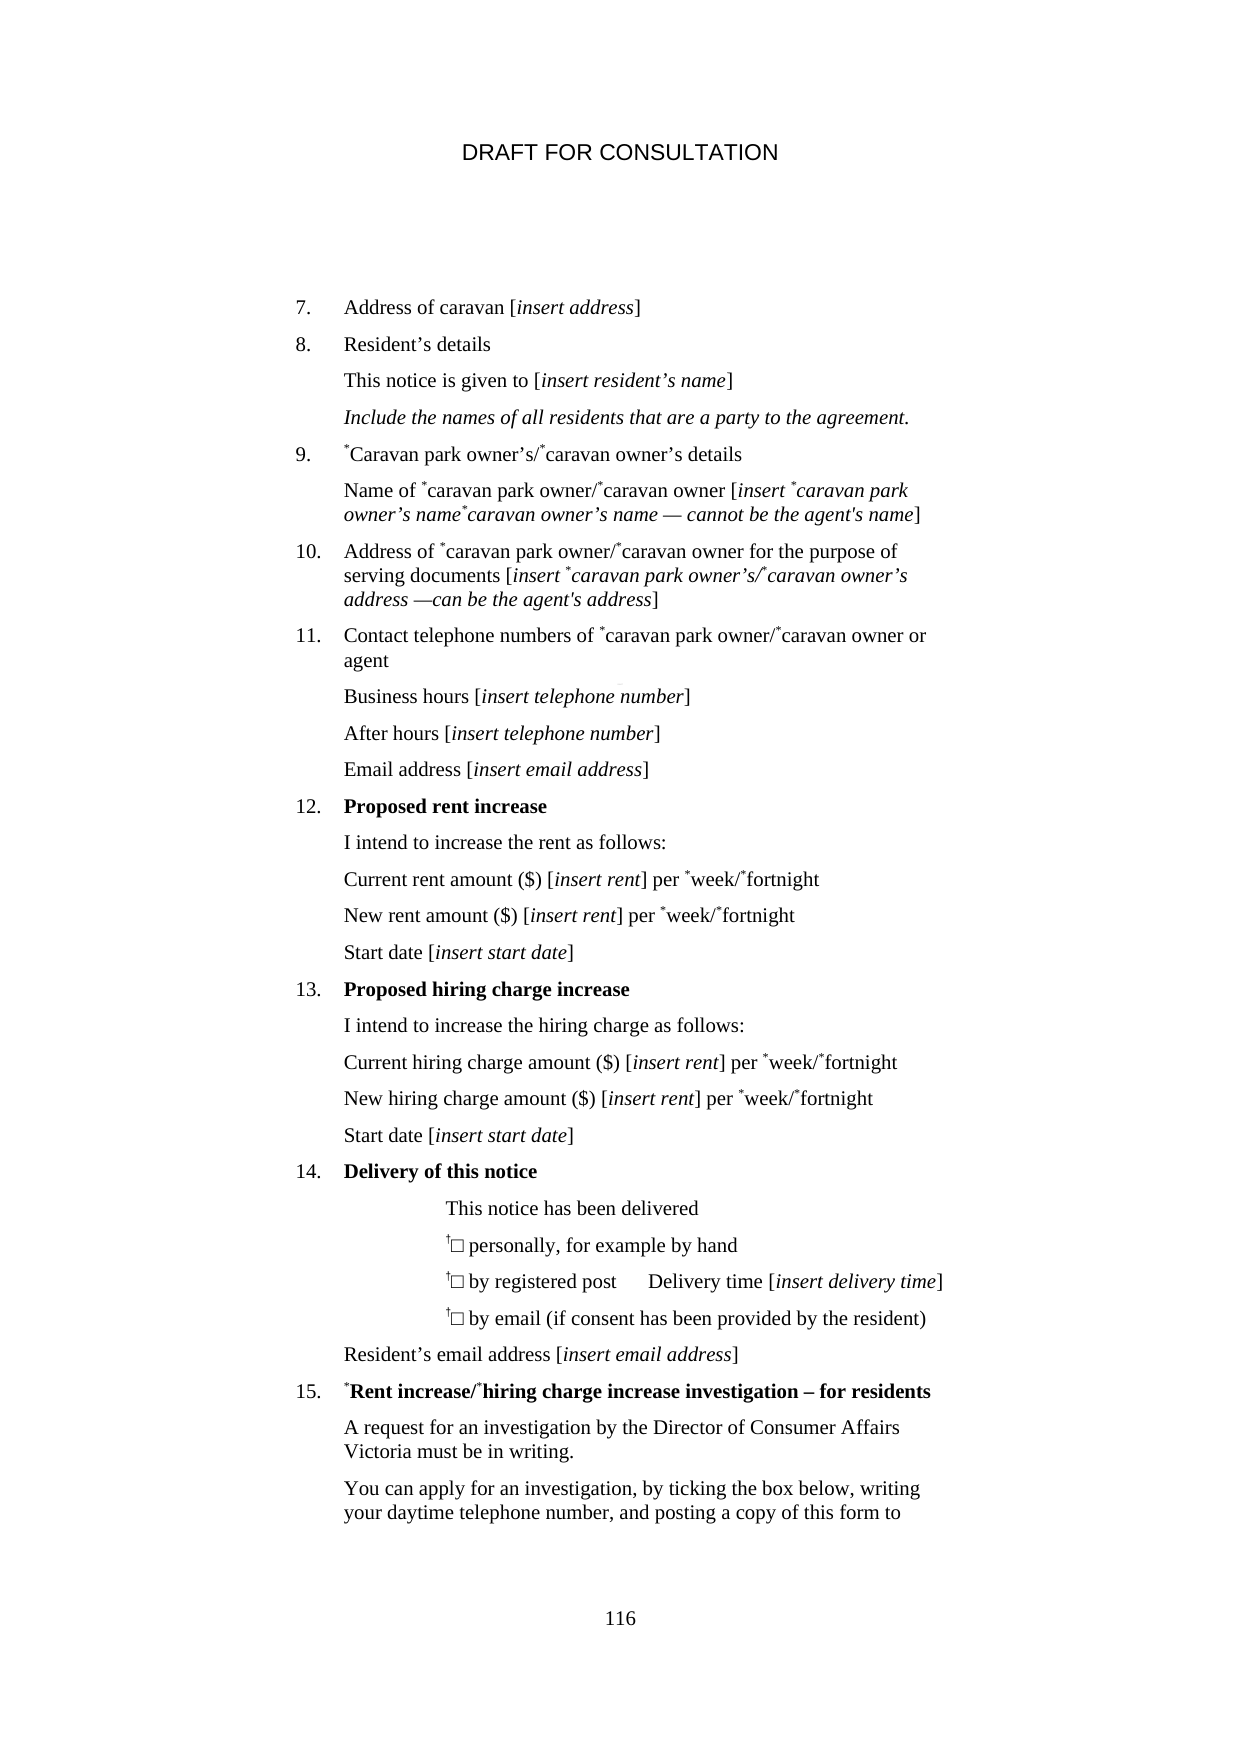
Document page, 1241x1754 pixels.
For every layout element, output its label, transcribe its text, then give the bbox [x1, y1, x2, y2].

text 13. Proposed hiring charge increase [295, 977, 945, 1001]
text I intend to increase the hiring charge as follows: [343, 1013, 945, 1037]
text 14. Delivery of this notice [295, 1159, 945, 1183]
text Email address [insert email address] [343, 757, 945, 781]
text †□ by email (if consent has been provided by the resident) [445, 1306, 945, 1330]
text I intend to increase the rent as follows: [343, 830, 945, 854]
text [343, 1476, 945, 1524]
text Name of *caravan park owner/*caravan owner [insert *caravan park owner’s name*caravan owner’s name — cannot be the agent's name] [343, 478, 945, 526]
text 8. Resident’s details [295, 332, 945, 356]
text Include the names of all residents that are a party to the agreement. [343, 405, 945, 429]
text Business hours [insert telephone number] [343, 684, 945, 708]
text Current hiring charge amount ($) [insert rent] per *week/*fortnight [343, 1050, 945, 1074]
text This notice has been delivered [370, 1196, 945, 1220]
text 9. *Caravan park owner’s/*caravan owner’s details [295, 442, 945, 466]
text Start date [insert start date] [343, 1123, 945, 1147]
text Resident’s email address [insert email address] [343, 1342, 945, 1366]
text †□ by registered post Delivery time [insert delivery time] [445, 1269, 945, 1293]
text Start date [insert start date] [343, 940, 945, 964]
text †□ personally, for example by hand [445, 1232, 945, 1257]
text After hours [insert telephone number] [343, 721, 945, 745]
text 15. *Rent increase/*hiring charge increase investigation – for residents [295, 1379, 945, 1403]
text 10. Address of *caravan park owner/*caravan owner for the purpose of serving documents [insert *caravan park owner’s/*caravan owner’s address —can be the agent's address] [295, 539, 945, 611]
text 11. Contact telephone numbers of *caravan park owner/*caravan owner or agent [295, 623, 945, 672]
text New hiring charge amount ($) [insert rent] per *week/*fortnight [343, 1086, 945, 1110]
text New rent amount ($) [insert rent] per *week/*fortnight [343, 903, 945, 927]
text Current rent amount ($) [insert rent] per *week/*fortnight [343, 867, 945, 891]
text 7. Address of caravan [insert address] [295, 295, 945, 319]
text 12. Proposed rent increase [295, 794, 945, 818]
text This notice is given to [insert resident’s name] [343, 368, 945, 392]
text A request for an investigation by the Director of Consumer Affairs Victoria must be in writing. [343, 1415, 945, 1463]
